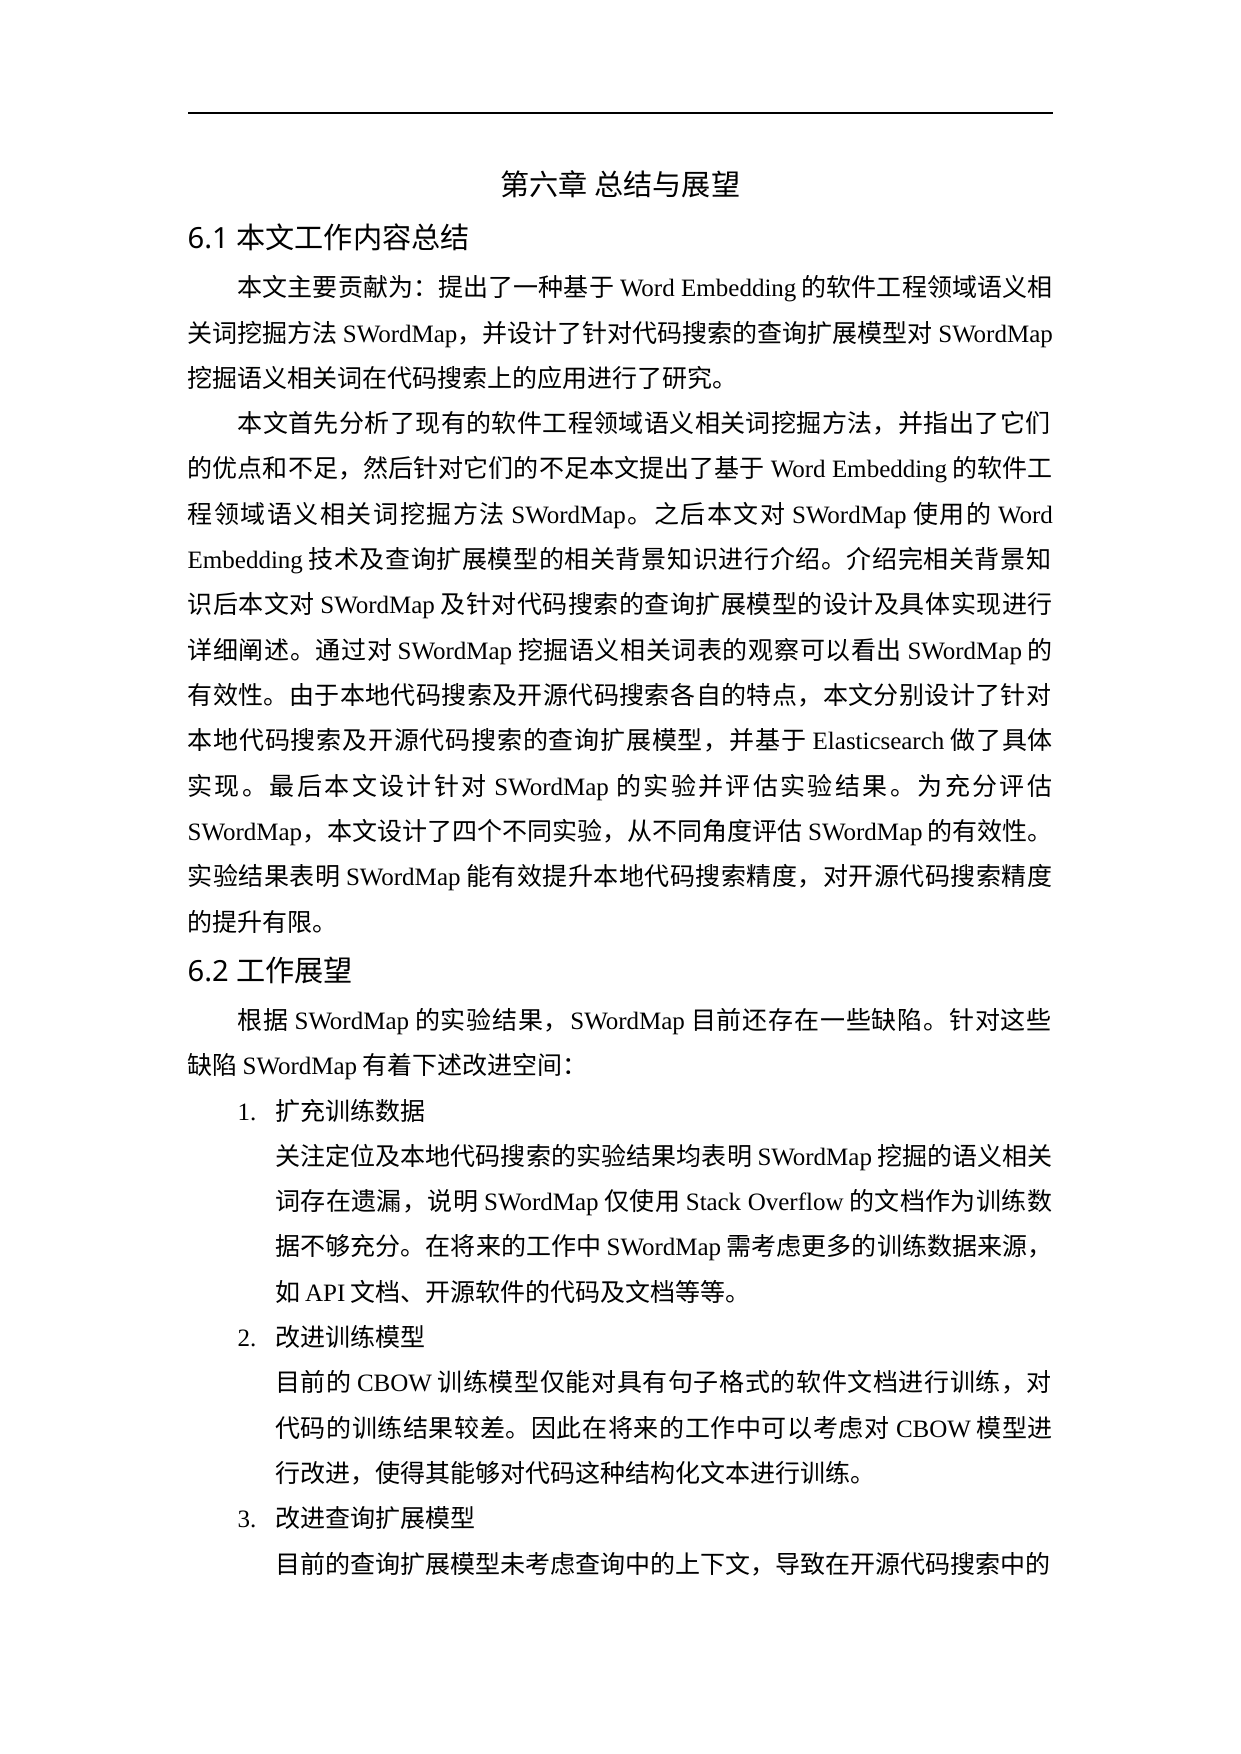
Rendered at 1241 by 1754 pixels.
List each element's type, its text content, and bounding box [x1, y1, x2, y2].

list 关注定位及本地代码搜索的实验结果均表明SWordMap挖掘的语义相关词存在遗漏，说明SWordMap仅使用Stack Overflow的文档作为训练数据不够充分。在将来的工作中SWordMap需考虑更多的训练数据来源，如API文档、开源软件的代码及文档等等。 [275, 1136, 1053, 1308]
list 改进查询扩展模型 [237, 1499, 1053, 1535]
text 本文主要贡献为：提出了一种基于Word Embedding的软件工程领域语义相关词挖掘方法SWordMap，并设计了针对代码搜索的查询扩展模型对SWordMap挖掘语义相关词在代码搜索上的应用进行了研究。 [187, 268, 1053, 394]
subtitle 6.2 工作展望 [187, 947, 1053, 990]
text 本文首先分析了现有的软件工程领域语义相关词挖掘方法，并指出了它们的优点和不足，然后针对它们的不足本文提出了基于Word Embedding的软件工程领域语义相关词挖掘方法SWordMap。之后本文对SWordMap使用的Word Embedding技术及查询扩展模型的相关背景知识进行介绍。介绍完相关背景知识后本文对SWordMap及针对代码搜索的查询扩展模型的设计及具体实现进行详细阐述。通过对SWordMap挖掘语义相关词表的观察可以看出SWordMap的有效性。由于本地代码搜索及开源代码搜索各自的特点，本文分别设计了针对本地代码搜索及开源代码搜索的查询扩展模型，并基于Elasticsearch做了具体实现。最后本文设计针对SWordMap的实验并评估实验结果。为充分评估SWordMap，本文设计了四个不同实验，从不同角度评估SWordMap的有效性。实验结果表明SWordMap能有效提升本地代码搜索精度，对开源代码搜索精度的提升有限。 [187, 404, 1053, 938]
subtitle 第六章 总结与展望 [187, 162, 1053, 204]
list 目前的CBOW训练模型仅能对具有句子格式的软件文档进行训练，对代码的训练结果较差。因此在将来的工作中可以考虑对CBOW模型进行改进，使得其能够对代码这种结构化文本进行训练。 [275, 1363, 1053, 1490]
subtitle 6.1 本文工作内容总结 [187, 215, 1053, 257]
list 扩充训练数据 [237, 1091, 1053, 1127]
list 目前的查询扩展模型未考虑查询中的上下文，导致在开源代码搜索中的表现不佳。因此可以对查询扩展模型进行改进，在选取扩展词时考虑查询上下文，确保扩展词的确与查询语义上相关。一个简单的想法如直接计算查询中所有单词与词库中单词的向量距离，选取词库中与所有查询中单词距离之和最近的单词作为扩展词。 [275, 1544, 1053, 1580]
text 根据SWordMap的实验结果，SWordMap目前还存在一些缺陷。针对这些缺陷SWordMap有着下述改进空间： [187, 1000, 1053, 1082]
list 改进训练模型 [237, 1317, 1053, 1354]
